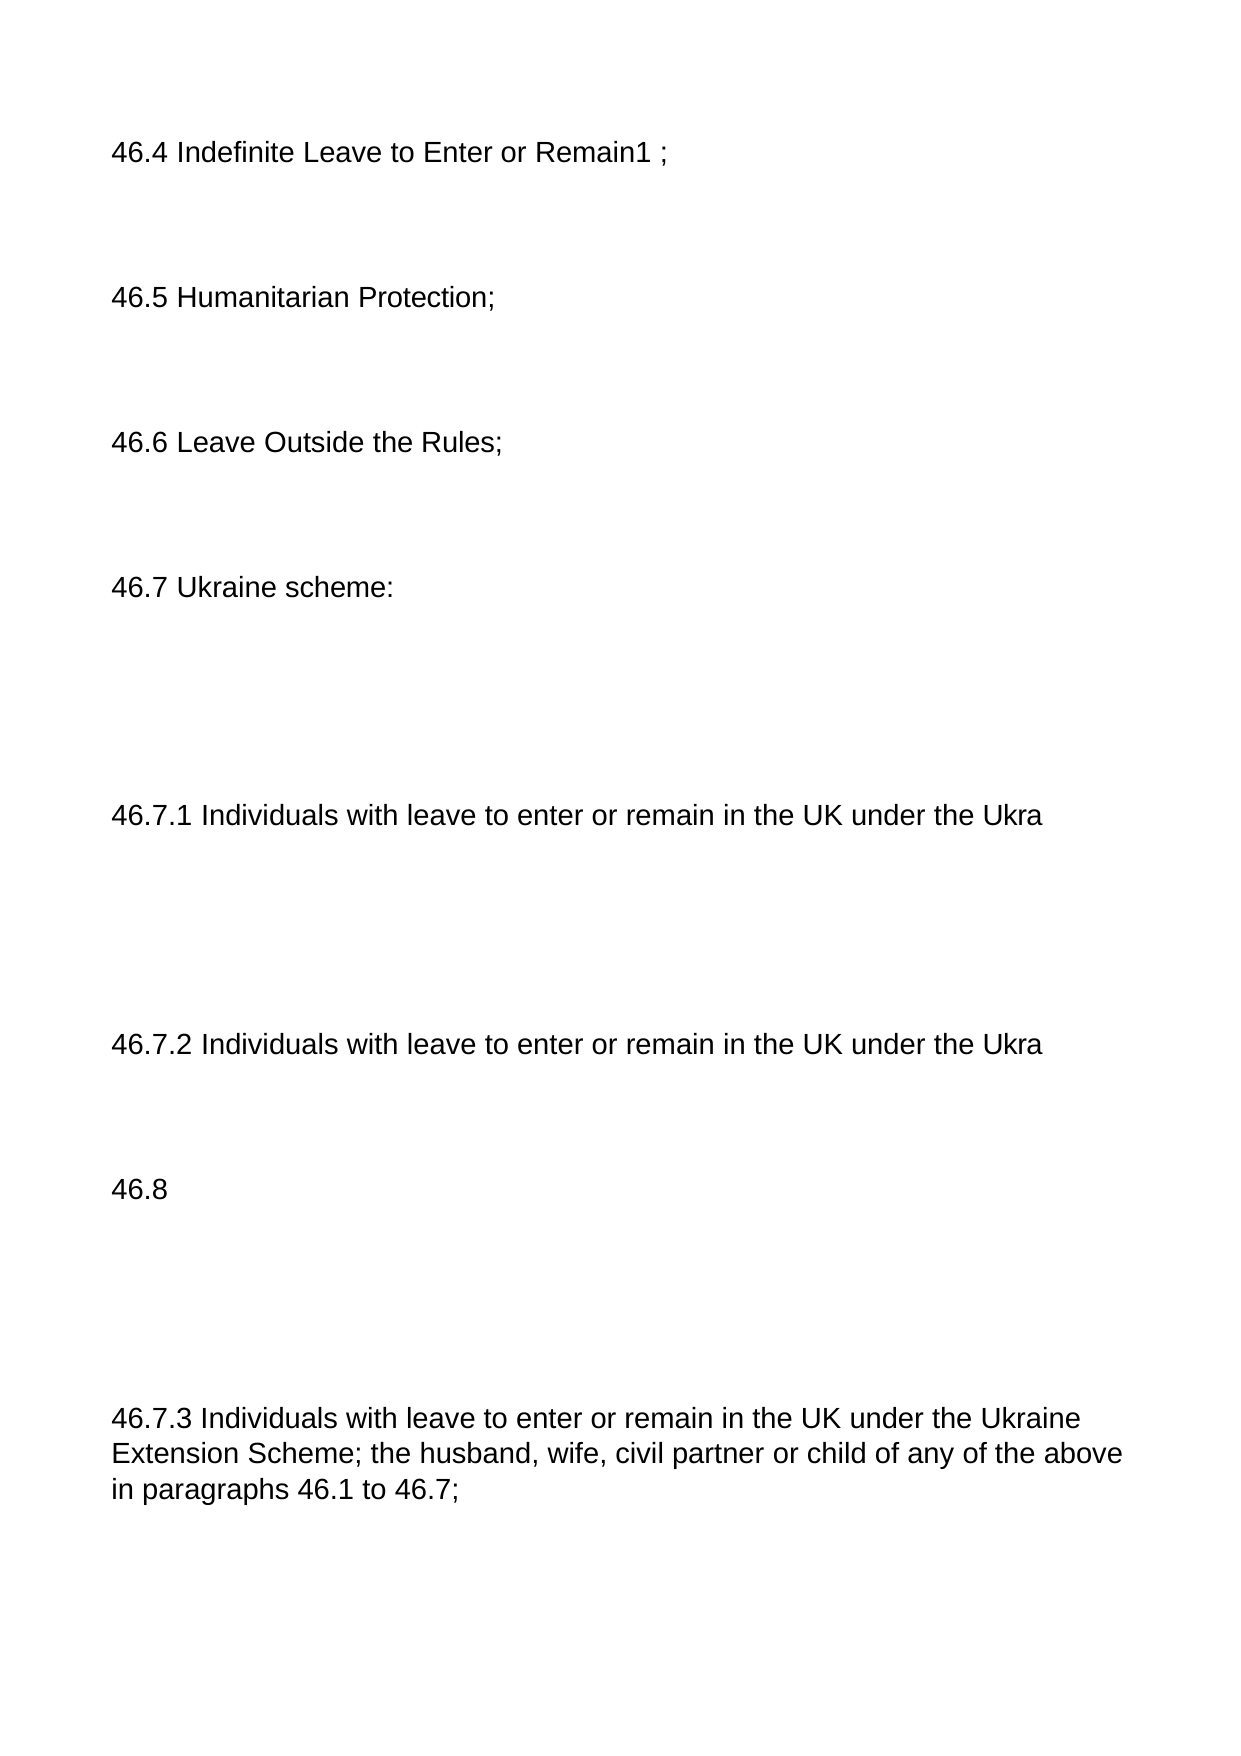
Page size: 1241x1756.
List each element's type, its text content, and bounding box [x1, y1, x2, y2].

list Individuals with leave to enter or remain in the UK under the Ukra [111, 1027, 1148, 1061]
list Leave Outside the Rules; [111, 425, 1148, 458]
list ​ [111, 1172, 1148, 1206]
list Indefinite Leave to Enter or Remain1 ; [111, 135, 1148, 168]
text 46.7.3 Individuals with leave to enter or remain in the UK under the Ukraine Extension Scheme; the husband, wife, civil partner or child of any of the above in paragraphs 46.1 to 46.7; [111, 1401, 1142, 1505]
list Ukraine scheme: [111, 570, 1148, 603]
list Humanitarian Protection; [111, 280, 1148, 313]
list Individuals with leave to enter or remain in the UK under the Ukra [111, 798, 1148, 832]
